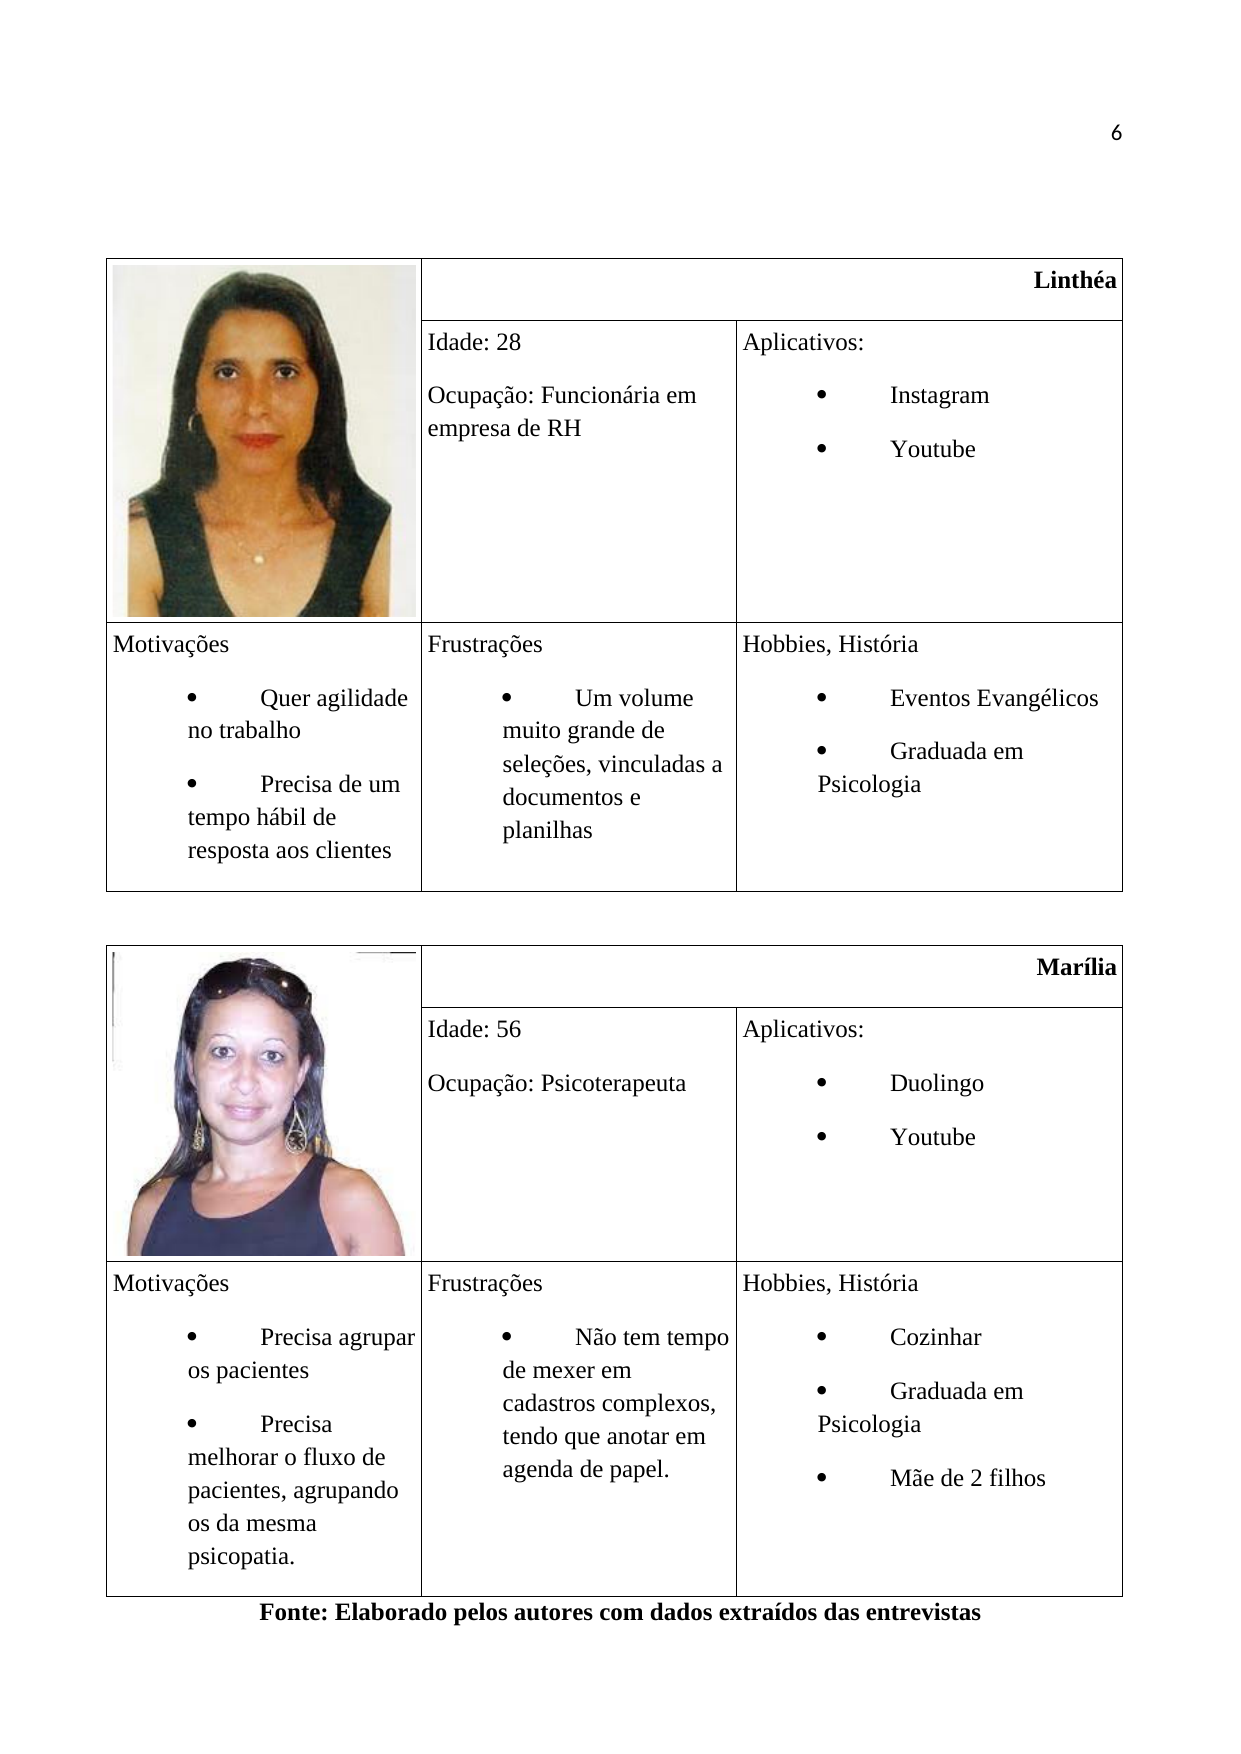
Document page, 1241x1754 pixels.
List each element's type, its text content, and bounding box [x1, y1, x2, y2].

table_header [107, 259, 421, 622]
table_header Marília [422, 946, 1122, 1007]
table_cell Motivações Quer agilidade no trabalho Precisa de um tempo hábil de resposta aos clientes [107, 623, 421, 891]
table_cell Aplicativos: Instagram Youtube [737, 321, 1122, 622]
table_header [107, 946, 421, 1261]
table_cell Motivações Precisa agrupar os pacientes Precisa melhorar o fluxo de pacientes, agrupando os da mesma psicopatia. [107, 1262, 421, 1596]
table_cell Idade: 28 Ocupação: Funcionária em empresa de RH [422, 321, 736, 622]
table_cell Frustrações Um volume muito grande de seleções, vinculadas a documentos e planilhas [422, 623, 736, 891]
table_cell Idade: 56 Ocupação: Psicoterapeuta [422, 1008, 736, 1261]
table_cell Frustrações Não tem tempo de mexer em cadastros complexos, tendo que anotar em agenda de papel. [422, 1262, 736, 1596]
table_cell Aplicativos: Duolingo Youtube [737, 1008, 1122, 1261]
text Fonte: Elaborado pelos autores com dados extraídos das entrevistas [118, 1597, 1122, 1626]
picture [112, 265, 416, 617]
table_header Linthéa [422, 259, 1122, 320]
table_cell Hobbies, História Eventos Evangélicos Graduada em Psicologia [737, 623, 1122, 891]
table_cell Hobbies, História Cozinhar Graduada em Psicologia Mãe de 2 filhos [737, 1262, 1122, 1596]
picture [112, 952, 416, 1256]
